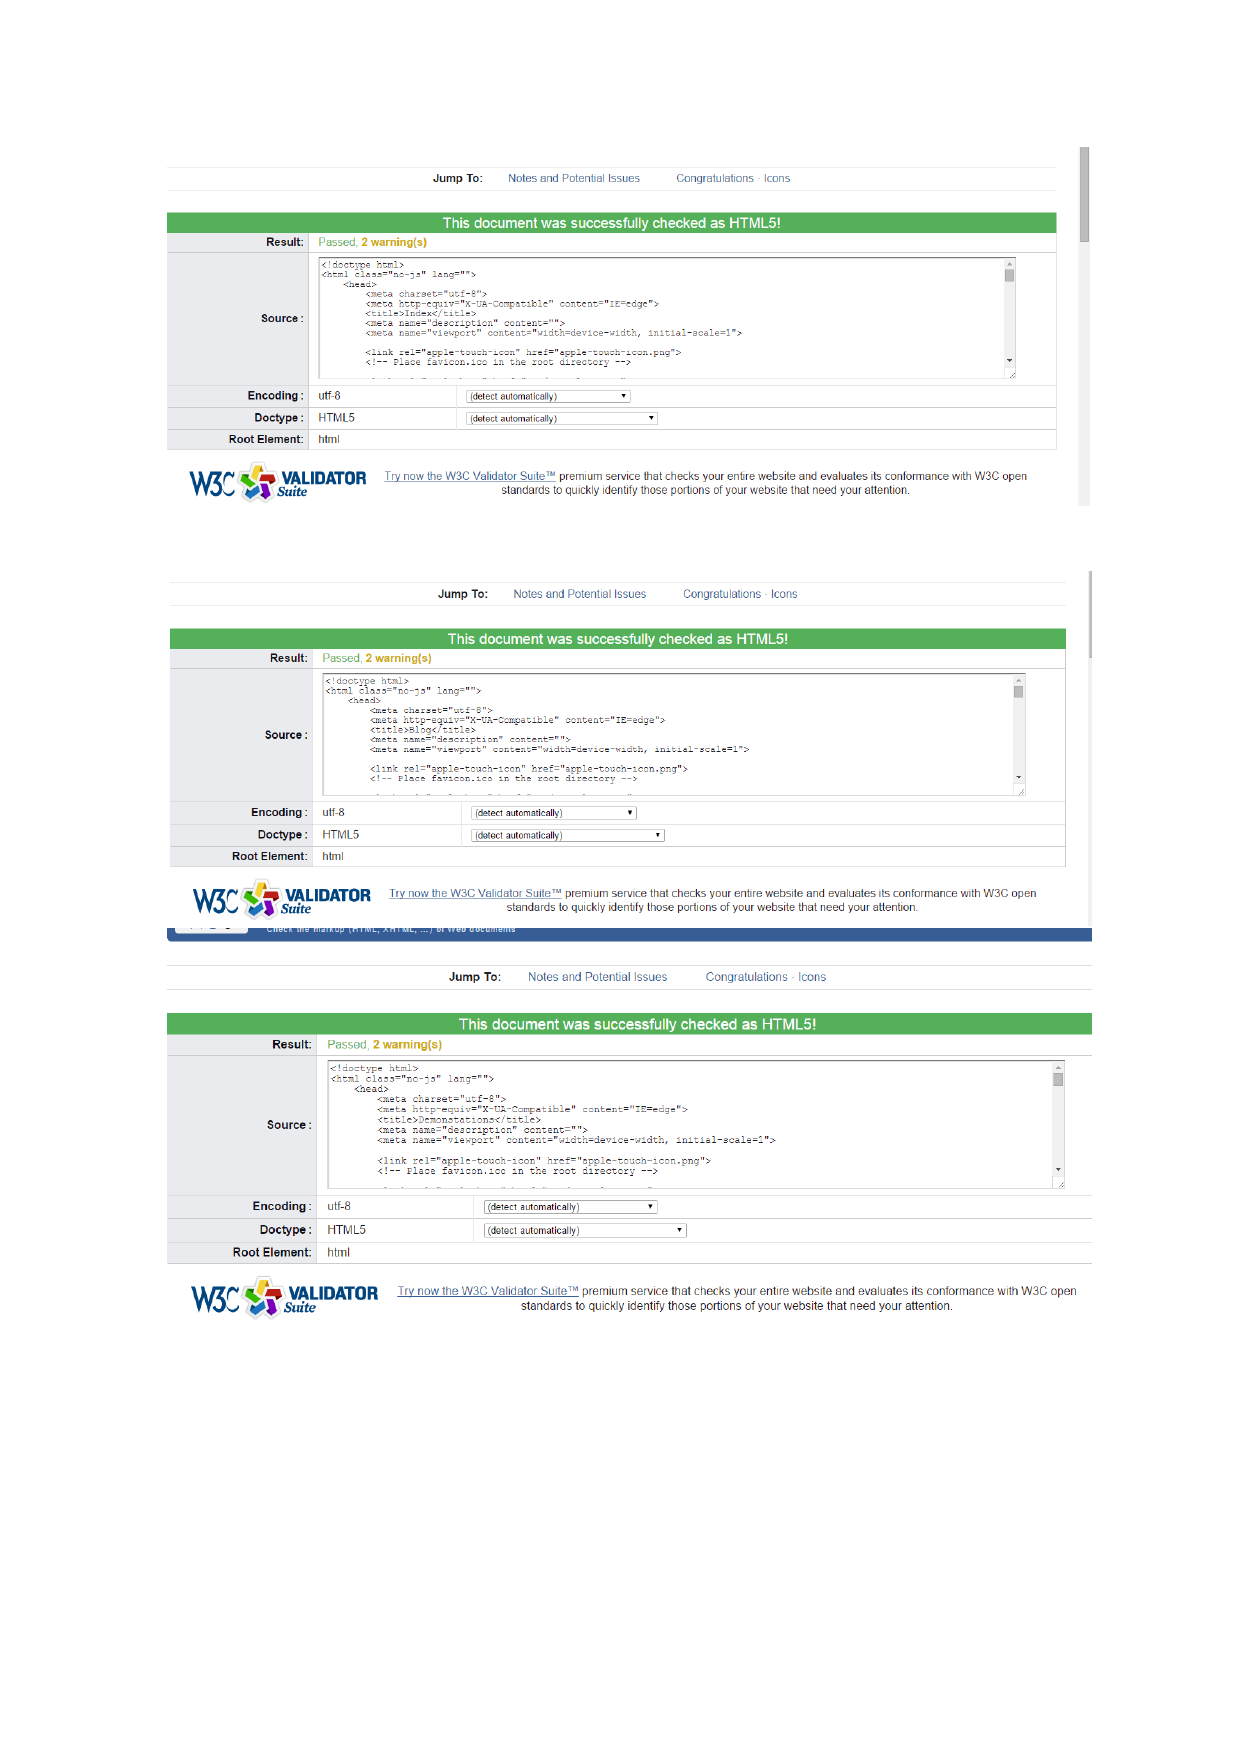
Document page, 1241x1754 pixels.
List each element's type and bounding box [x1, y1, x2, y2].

picture [147, 147, 1090, 506]
picture [147, 571, 1092, 926]
picture [147, 928, 1092, 1330]
